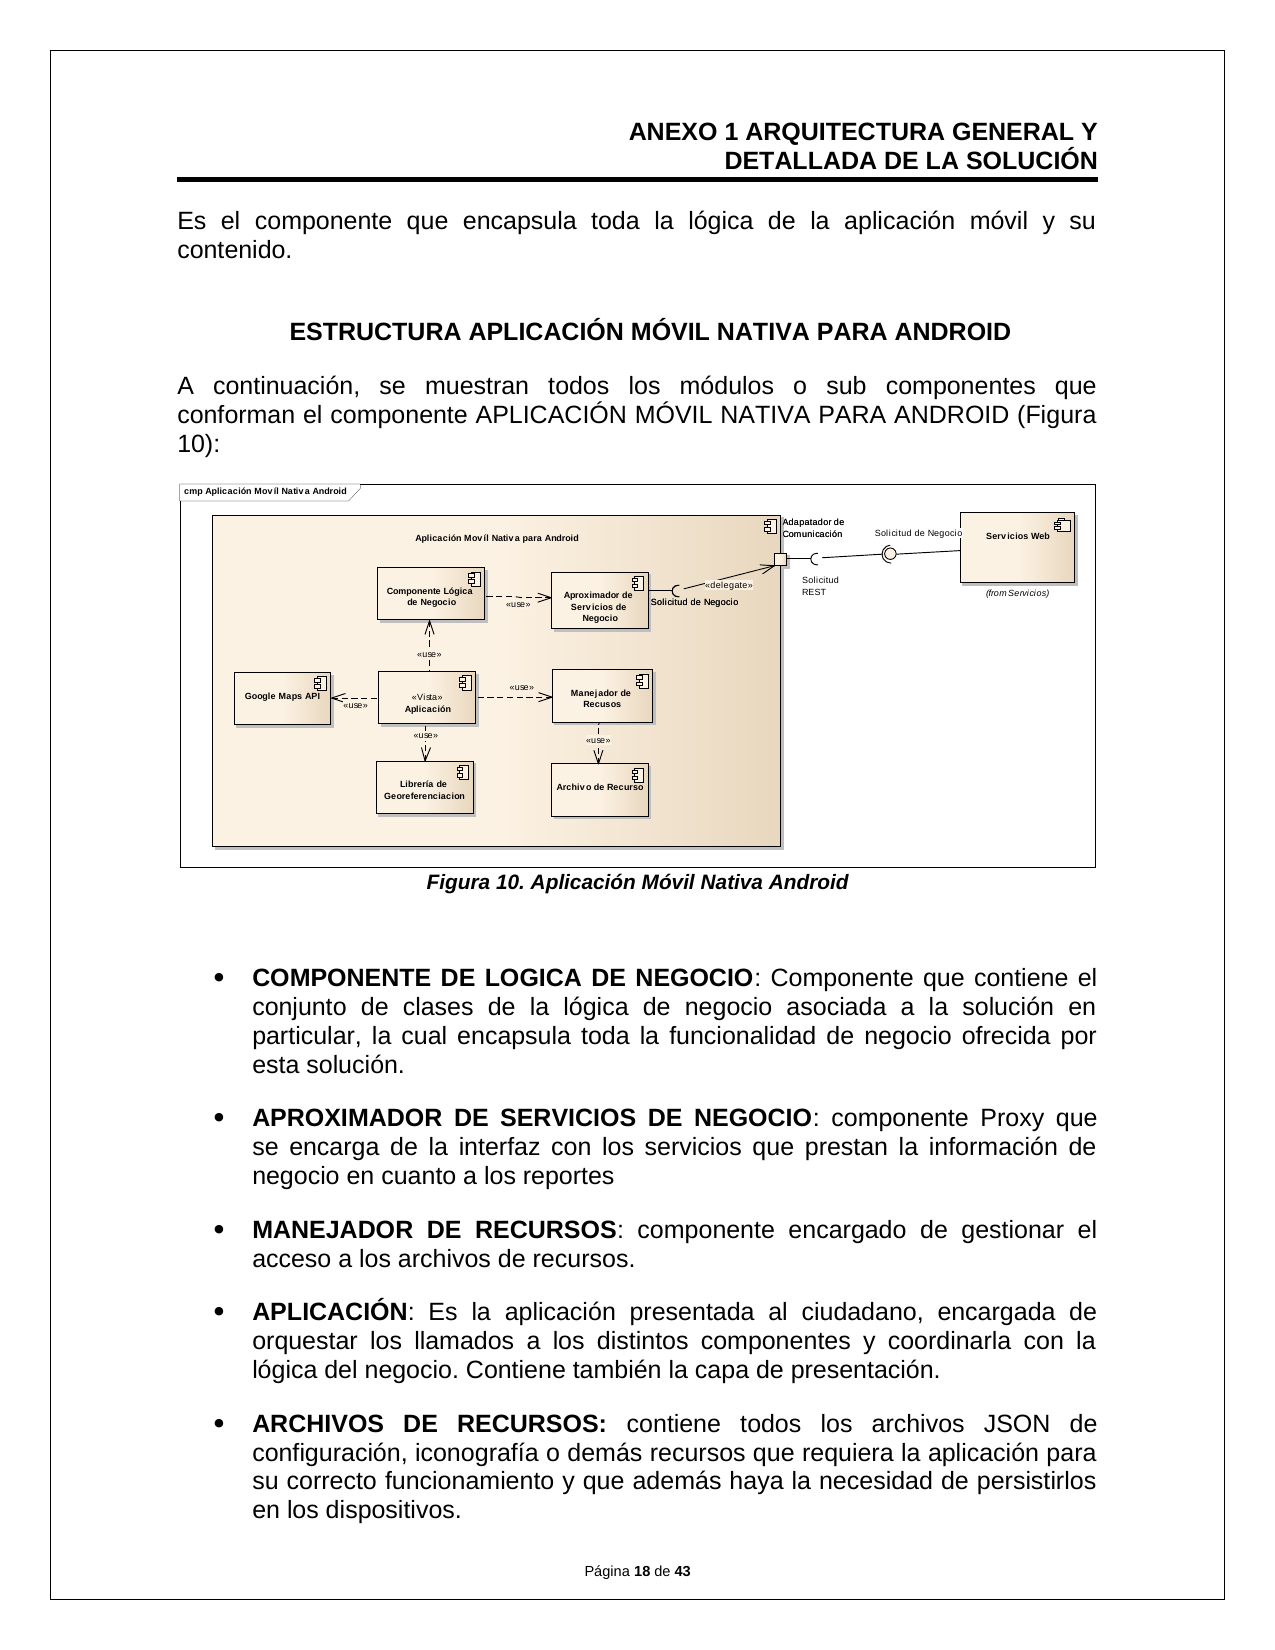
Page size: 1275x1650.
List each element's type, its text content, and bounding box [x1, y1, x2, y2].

list APROXIMADOR DE SERVICIOS DE NEGOCIO: componente Proxy que se encarga de la interfaz con los servicios que prestan la información de negocio en cuanto a los reportes [214, 1103, 1098, 1190]
list ARCHIVOS DE RECURSOS: contiene todos los archivos JSON de configuración, iconografía o demás recursos que requiera la aplicación para su correcto funcionamiento y que además haya la necesidad de persistirlos en los dispositivos. [214, 1409, 1098, 1524]
list MANEJADOR DE RECURSOS: componente encargado de gestionar el acceso a los archivos de recursos. [214, 1215, 1098, 1272]
text Es el componente que encapsula toda la lógica de la aplicación móvil y su contenido. [177, 206, 1098, 264]
text Figura 10. Aplicación Móvil Nativa Android [177, 869, 1098, 893]
text ESTRUCTURA APLICACIÓN MÓVIL NATIVA PARA ANDROID [289, 317, 1098, 346]
list APLICACIÓN: Es la aplicación presentada al ciudadano, encargada de orquestar los llamados a los distintos componentes y coordinarla con la lógica del negocio. Contiene también la capa de presentación. [214, 1297, 1098, 1384]
text A continuación, se muestran todos los módulos o sub componentes que conforman el componente APLICACIÓN MÓVIL NATIVA PARA ANDROID (Figura 10): [177, 371, 1098, 457]
list COMPONENTE DE LOGICA DE NEGOCIO: Componente que contiene el conjunto de clases de la lógica de negocio asociada a la solución en particular, la cual encapsula toda la funcionalidad de negocio ofrecida por esta solución. [214, 963, 1098, 1078]
